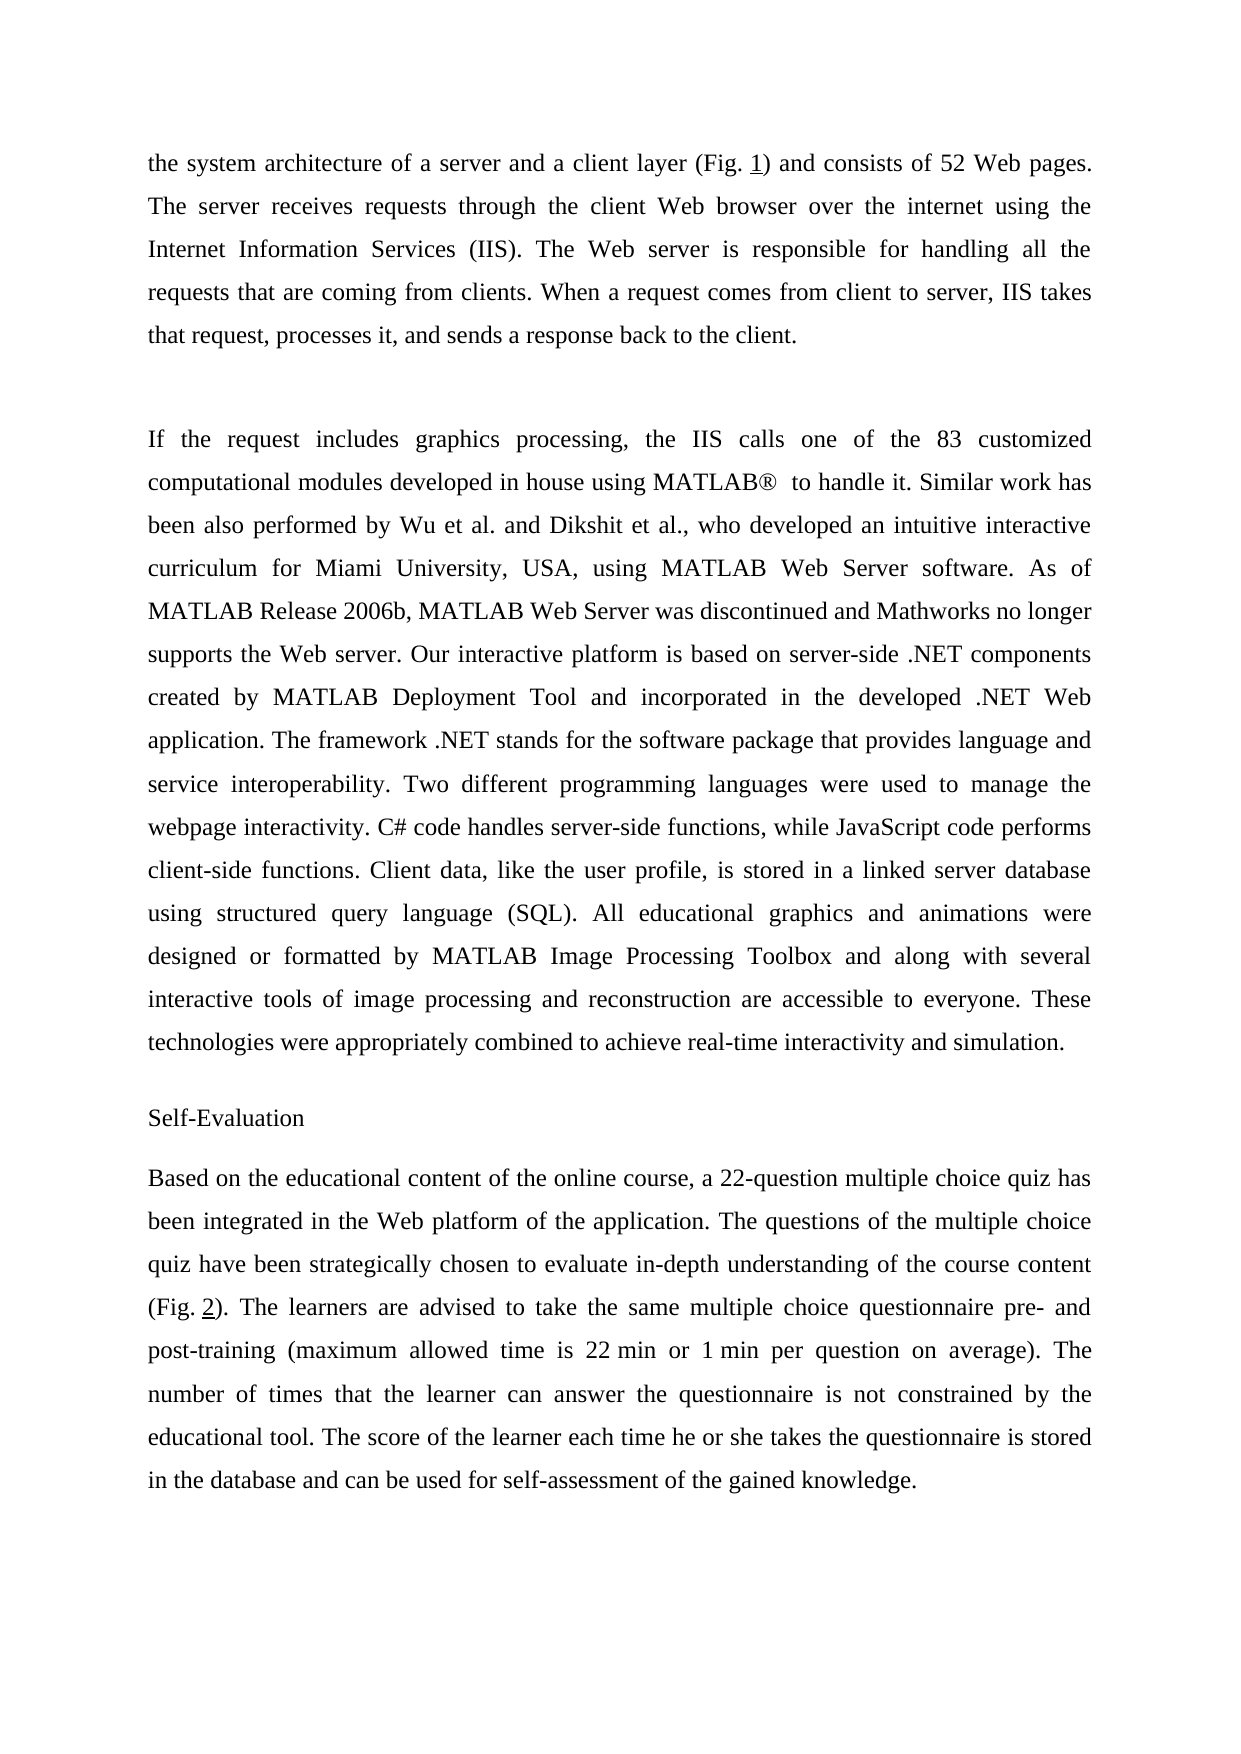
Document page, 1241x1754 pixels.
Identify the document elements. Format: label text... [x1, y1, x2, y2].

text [148, 148, 1093, 349]
text If the request includes graphics processing, the IIS calls one of the 83 customized computational modules developed in house using MATLAB® to handle it. Similar work has been also performed by Wu et al. and Dikshit et al., who developed an intuitive interactive curriculum for Miami University, USA, using MATLAB Web Server software. As of MATLAB Release 2006b, MATLAB Web Server was discontinued and Mathworks no longer supports the Web server. Our interactive platform is based on server-side .NET components created by MATLAB Deployment Tool and incorporated in the developed .NET Web application. The framework .NET stands for the software package that provides language and service interoperability. Two different programming languages were used to manage the webpage interactivity. C# code handles server-side functions, while JavaScript code performs client-side functions. Client data, like the user profile, is stored in a linked server database using structured query language (SQL). All educational graphics and animations were designed or formatted by MATLAB Image Processing Toolbox and along with several interactive tools of image processing and reconstruction are accessible to everyone. These technologies were appropriately combined to achieve real-time interactivity and simulation. [148, 381, 1093, 1056]
subtitle Self-Evaluation [148, 1103, 1093, 1131]
text Based on the educational content of the online course, a 22-question multiple choice quiz has been integrated in the Web platform of the application. The questions of the multiple choice quiz have been strategically chosen to evaluate in-depth understanding of the course content (Fig. 2). The learners are advised to take the same multiple choice questionnaire pre- and post-training (maximum allowed time is 22 min or 1 min per question on average). The number of times that the learner can answer the questionnaire is not constrained by the educational tool. The score of the learner each time he or she takes the questionnaire is stored in the database and can be used for self-assessment of the gained knowledge. [148, 1163, 1093, 1494]
